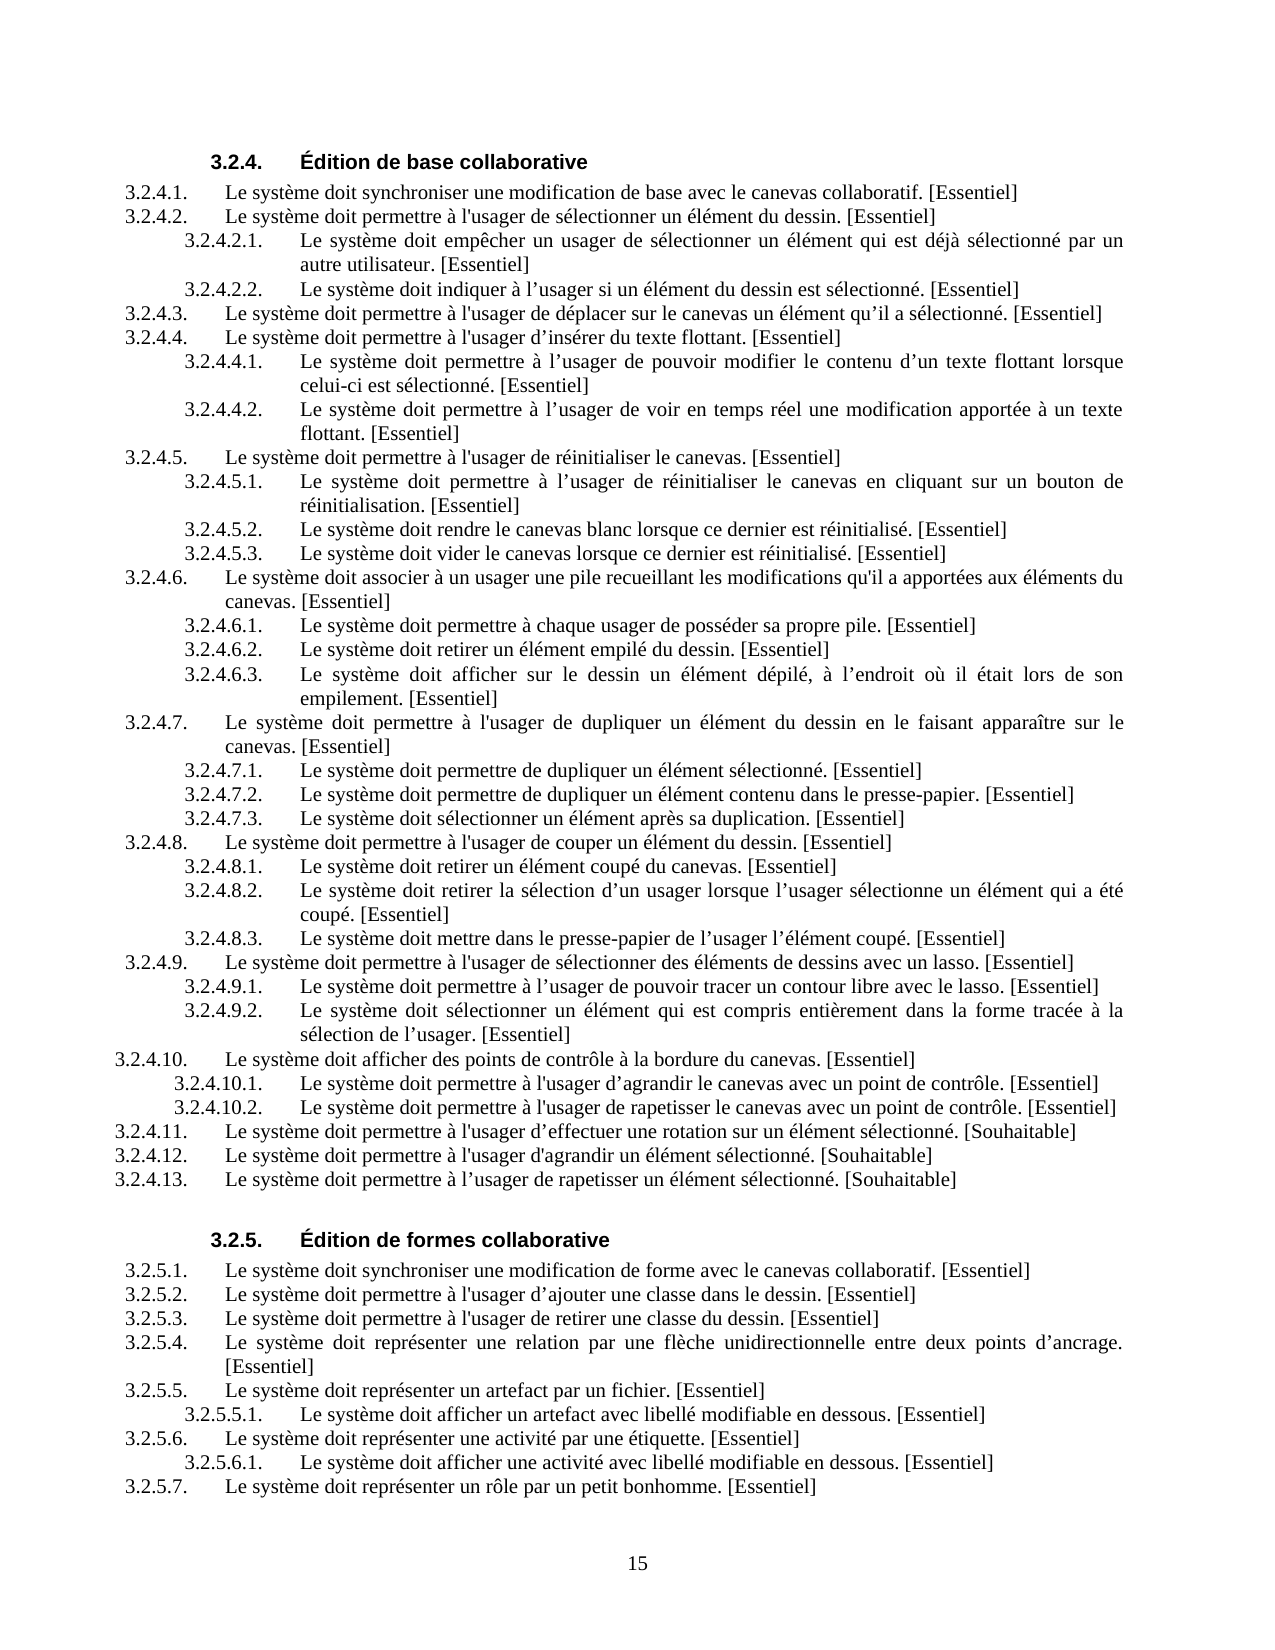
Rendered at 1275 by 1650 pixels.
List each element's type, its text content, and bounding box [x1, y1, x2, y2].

list Le système doit permettre à l’usager de pouvoir modifier le contenu d’un texte flottant lorsque celui-ci est sélectionné. [Essentiel] [262, 349, 1125, 397]
list Le système doit permettre à l'usager de déplacer sur le canevas un élément qu’il a sélectionné. [Essentiel] [187, 301, 1125, 324]
list Le système doit synchroniser une modification de forme avec le canevas collaboratif. [Essentiel] [187, 1258, 1125, 1282]
list Le système doit indiquer à l’usager si un élément du dessin est sélectionné. [Essentiel] [262, 276, 1125, 301]
list Le système doit rendre le canevas blanc lorsque ce dernier est réinitialisé. [Essentiel] [262, 517, 1125, 541]
list Le système doit retirer la sélection d’un usager lorsque l’usager sélectionne un élément qui a été coupé. [Essentiel] [262, 878, 1125, 926]
list Le système doit permettre à l'usager de rapetisser le canevas avec un point de contrôle. [Essentiel] [262, 1094, 1125, 1119]
list Le système doit permettre à l'usager de dupliquer un élément du dessin en le faisant apparaître sur le canevas. [Essentiel] [187, 709, 1125, 758]
list Le système doit afficher des points de contrôle à la bordure du canevas. [Essentiel] [187, 1046, 1125, 1071]
list Le système doit permettre à l'usager de couper un élément du dessin. [Essentiel] [187, 830, 1125, 854]
list Le système doit représenter un artefact par un fichier. [Essentiel] [187, 1378, 1125, 1402]
list Le système doit représenter une activité par une étiquette. [Essentiel] [187, 1426, 1125, 1450]
list Le système doit permettre à l'usager de sélectionner un élément du dessin. [Essentiel] [187, 204, 1125, 228]
list Le système doit mettre dans le presse-papier de l’usager l’élément coupé. [Essentiel] [262, 926, 1125, 950]
list Le système doit vider le canevas lorsque ce dernier est réinitialisé. [Essentiel] [262, 541, 1125, 565]
list Le système doit afficher un artefact avec libellé modifiable en dessous. [Essentiel] [262, 1402, 1125, 1426]
list Le système doit sélectionner un élément qui est compris entièrement dans la forme tracée à la sélection de l’usager. [Essentiel] [262, 998, 1125, 1046]
list Le système doit permettre à l’usager de réinitialiser le canevas en cliquant sur un bouton de réinitialisation. [Essentiel] [262, 469, 1125, 517]
list Le système doit associer à un usager une pile recueillant les modifications qu'il a apportées aux éléments du canevas. [Essentiel] [187, 565, 1125, 613]
list Le système doit permettre à l’usager de rapetisser un élément sélectionné. [Souhaitable] [187, 1167, 1125, 1191]
list Le système doit retirer un élément empilé du dessin. [Essentiel] [262, 637, 1125, 661]
list Le système doit retirer un élément coupé du canevas. [Essentiel] [262, 854, 1125, 878]
list Le système doit permettre à l'usager de réinitialiser le canevas. [Essentiel] [187, 445, 1125, 469]
subtitle Édition de formes collaborative [225, 1227, 1125, 1251]
list Le système doit afficher sur le dessin un élément dépilé, à l’endroit où il était lors de son empilement. [Essentiel] [262, 661, 1125, 709]
list Le système doit représenter une relation par une flèche unidirectionnelle entre deux points d’ancrage. [Essentiel] [187, 1330, 1125, 1378]
list Le système doit permettre à l'usager de sélectionner des éléments de dessins avec un lasso. [Essentiel] [187, 950, 1125, 974]
list Le système doit permettre à l'usager d’effectuer une rotation sur un élément sélectionné. [Souhaitable] [187, 1119, 1125, 1143]
list Le système doit permettre à l'usager d'agrandir un élément sélectionné. [Souhaitable] [187, 1143, 1125, 1167]
list Le système doit permettre à l’usager de pouvoir tracer un contour libre avec le lasso. [Essentiel] [262, 974, 1125, 998]
list Le système doit permettre à l'usager d’agrandir le canevas avec un point de contrôle. [Essentiel] [262, 1071, 1125, 1094]
list Le système doit empêcher un usager de sélectionner un élément qui est déjà sélectionné par un autre utilisateur. [Essentiel] [262, 228, 1125, 276]
list Le système doit permettre à l’usager de voir en temps réel une modification apportée à un texte flottant. [Essentiel] [262, 397, 1125, 445]
list Le système doit représenter un rôle par un petit bonhomme. [Essentiel] [187, 1474, 1125, 1498]
list Le système doit permettre à l'usager d’ajouter une classe dans le dessin. [Essentiel] [187, 1282, 1125, 1306]
list Le système doit sélectionner un élément après sa duplication. [Essentiel] [262, 806, 1125, 830]
subtitle Édition de base collaborative [225, 150, 1125, 174]
list Le système doit permettre de dupliquer un élément contenu dans le presse-papier. [Essentiel] [262, 782, 1125, 806]
list Le système doit permettre à chaque usager de posséder sa propre pile. [Essentiel] [262, 613, 1125, 637]
list Le système doit permettre à l'usager d’insérer du texte flottant. [Essentiel] [187, 324, 1125, 349]
list Le système doit afficher une activité avec libellé modifiable en dessous. [Essentiel] [262, 1450, 1125, 1474]
list Le système doit synchroniser une modification de base avec le canevas collaboratif. [Essentiel] [187, 180, 1125, 204]
list Le système doit permettre de dupliquer un élément sélectionné. [Essentiel] [262, 758, 1125, 782]
list Le système doit permettre à l'usager de retirer une classe du dessin. [Essentiel] [187, 1306, 1125, 1330]
